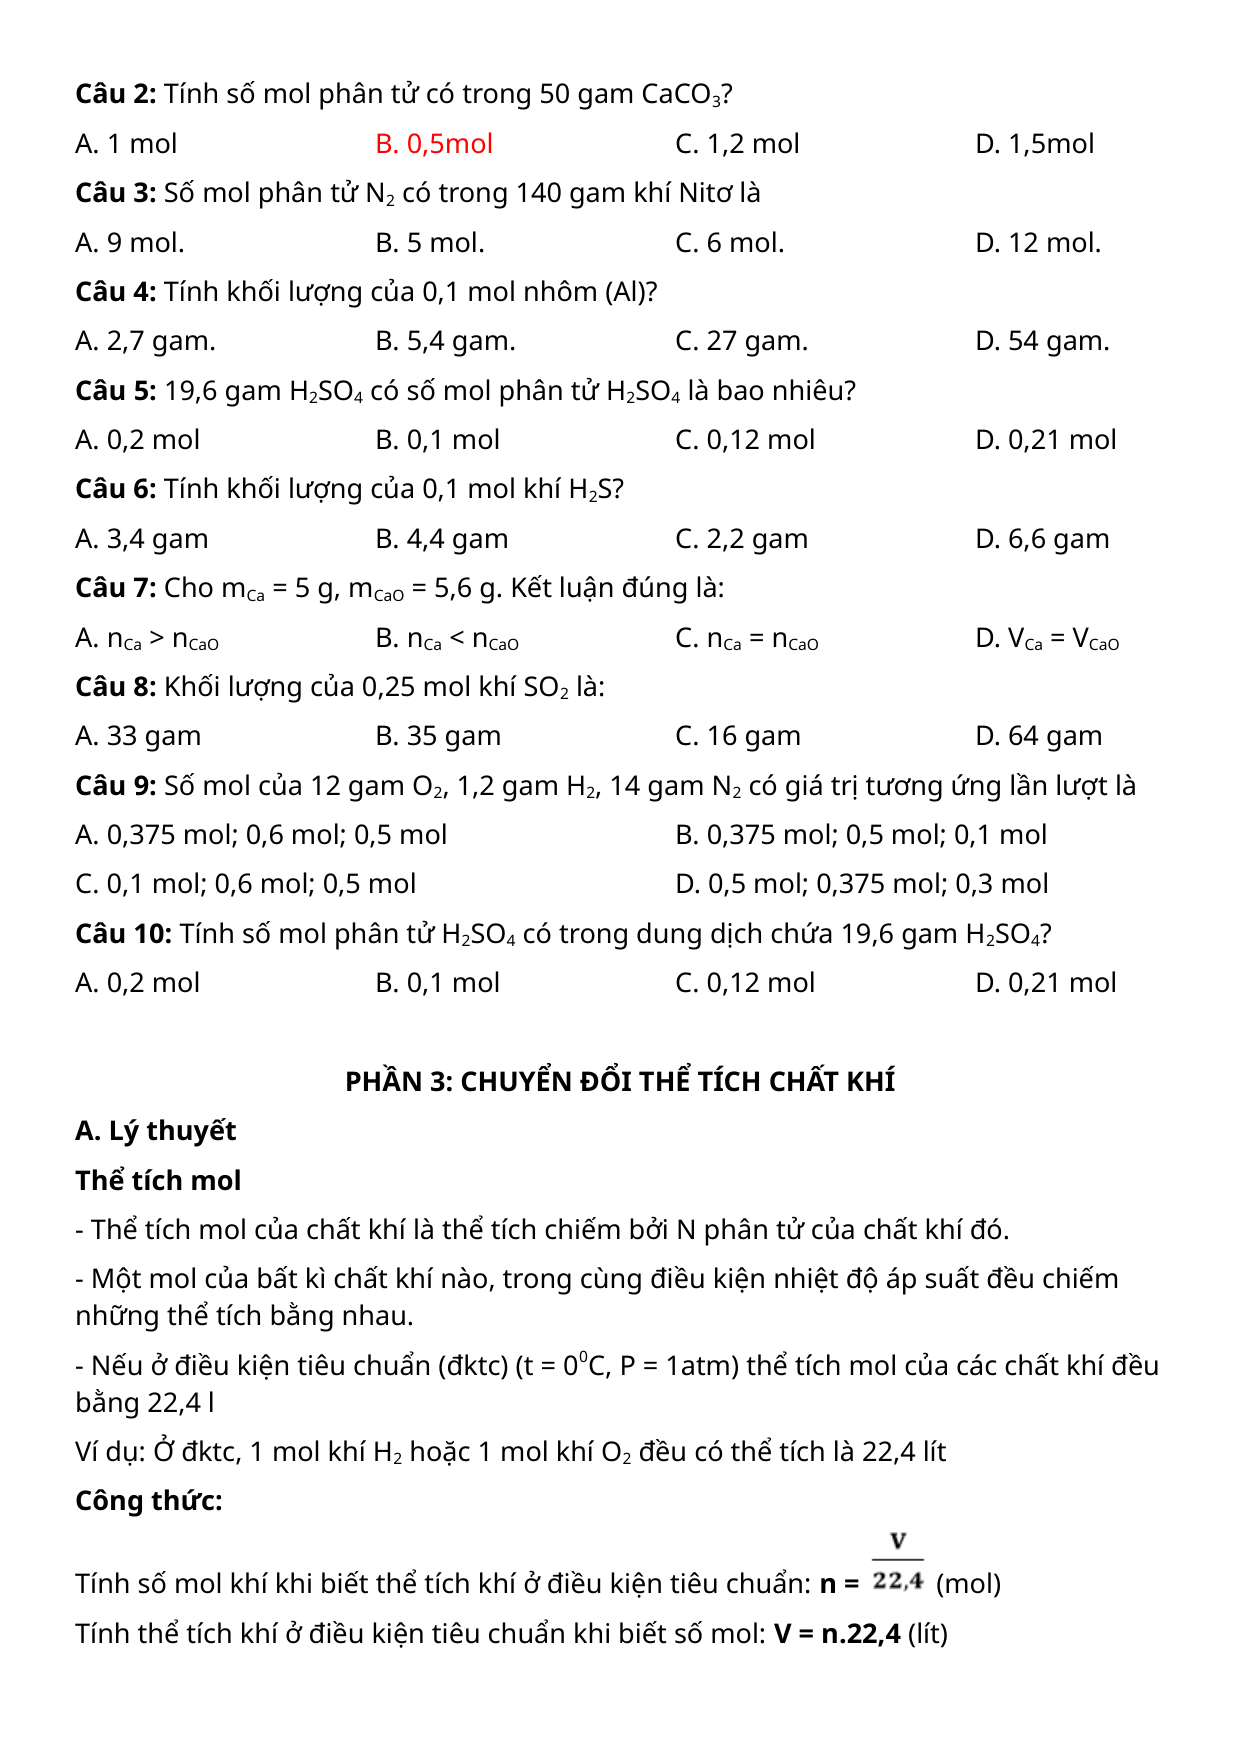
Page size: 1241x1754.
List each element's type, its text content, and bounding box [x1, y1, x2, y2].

text A. Lý thuyết [75, 1112, 1165, 1149]
text A. nCa > nCaO B. nCa < nCaO C. nCa = nCaO D. VCa = VCaO [75, 618, 1165, 655]
text Câu 3: Số mol phân tử N2 có trong 140 gam khí Nitơ là [75, 174, 1165, 211]
text Câu 6: Tính khối lượng của 0,1 mol khí H2S? [75, 470, 1165, 507]
text Câu 2: Tính số mol phân tử có trong 50 gam CaCO3? [75, 75, 1165, 112]
text A. 0,2 mol B. 0,1 mol C. 0,12 mol D. 0,21 mol [75, 964, 1165, 1001]
text Tính thể tích khí ở điều kiện tiêu chuẩn khi biết số mol: V = n.22,4 (lít) [75, 1614, 1165, 1651]
text A. 9 mol. B. 5 mol. C. 6 mol. D. 12 mol. [75, 223, 1165, 260]
text Tính số mol khí khi biết thể tích khí ở điều kiện tiêu chuẩn: n = (mol) [75, 1531, 1165, 1602]
text Thể tích mol [75, 1161, 1165, 1198]
text - Nếu ở điều kiện tiêu chuẩn (đktc) (t = 00C, P = 1atm) thể tích mol của các chất khí đều bằng 22,4 l [75, 1346, 1165, 1420]
text Câu 7: Cho mCa = 5 g, mCaO = 5,6 g. Kết luận đúng là: [75, 569, 1165, 606]
picture [866, 1531, 929, 1594]
text A. 0,375 mol; 0,6 mol; 0,5 mol B. 0,375 mol; 0,5 mol; 0,1 mol [75, 816, 1165, 852]
text A. 3,4 gam B. 4,4 gam C. 2,2 gam D. 6,6 gam [75, 519, 1165, 556]
text PHẦN 3: CHUYỂN ĐỔI THỂ TÍCH CHẤT KHÍ [75, 1062, 1165, 1099]
text Câu 5: 19,6 gam H2SO4 có số mol phân tử H2SO4 là bao nhiêu? [75, 371, 1165, 408]
text Câu 9: Số mol của 12 gam O2, 1,2 gam H2, 14 gam N2 có giá trị tương ứng lần lượt là [75, 766, 1165, 803]
text Câu 10: Tính số mol phân tử H2SO4 có trong dung dịch chứa 19,6 gam H2SO4? [75, 914, 1165, 951]
text A. 1 mol B. 0,5mol C. 1,2 mol D. 1,5mol [75, 124, 1165, 161]
text Câu 8: Khối lượng của 0,25 mol khí SO2 là: [75, 667, 1165, 704]
text Ví dụ: Ở đktc, 1 mol khí H2 hoặc 1 mol khí O2 đều có thể tích là 22,4 lít [75, 1432, 1165, 1469]
text Công thức: [75, 1482, 1165, 1519]
text A. 0,2 mol B. 0,1 mol C. 0,12 mol D. 0,21 mol [75, 421, 1165, 457]
text - Một mol của bất kì chất khí nào, trong cùng điều kiện nhiệt độ áp suất đều chiếm những thể tích bằng nhau. [75, 1260, 1165, 1334]
text C. 0,1 mol; 0,6 mol; 0,5 mol D. 0,5 mol; 0,375 mol; 0,3 mol [75, 865, 1165, 902]
text - Thể tích mol của chất khí là thể tích chiếm bởi N phân tử của chất khí đó. [75, 1211, 1165, 1247]
text A. 33 gam B. 35 gam C. 16 gam D. 64 gam [75, 717, 1165, 754]
text Câu 4: Tính khối lượng của 0,1 mol nhôm (Al)? [75, 272, 1165, 309]
text A. 2,7 gam. B. 5,4 gam. C. 27 gam. D. 54 gam. [75, 322, 1165, 359]
